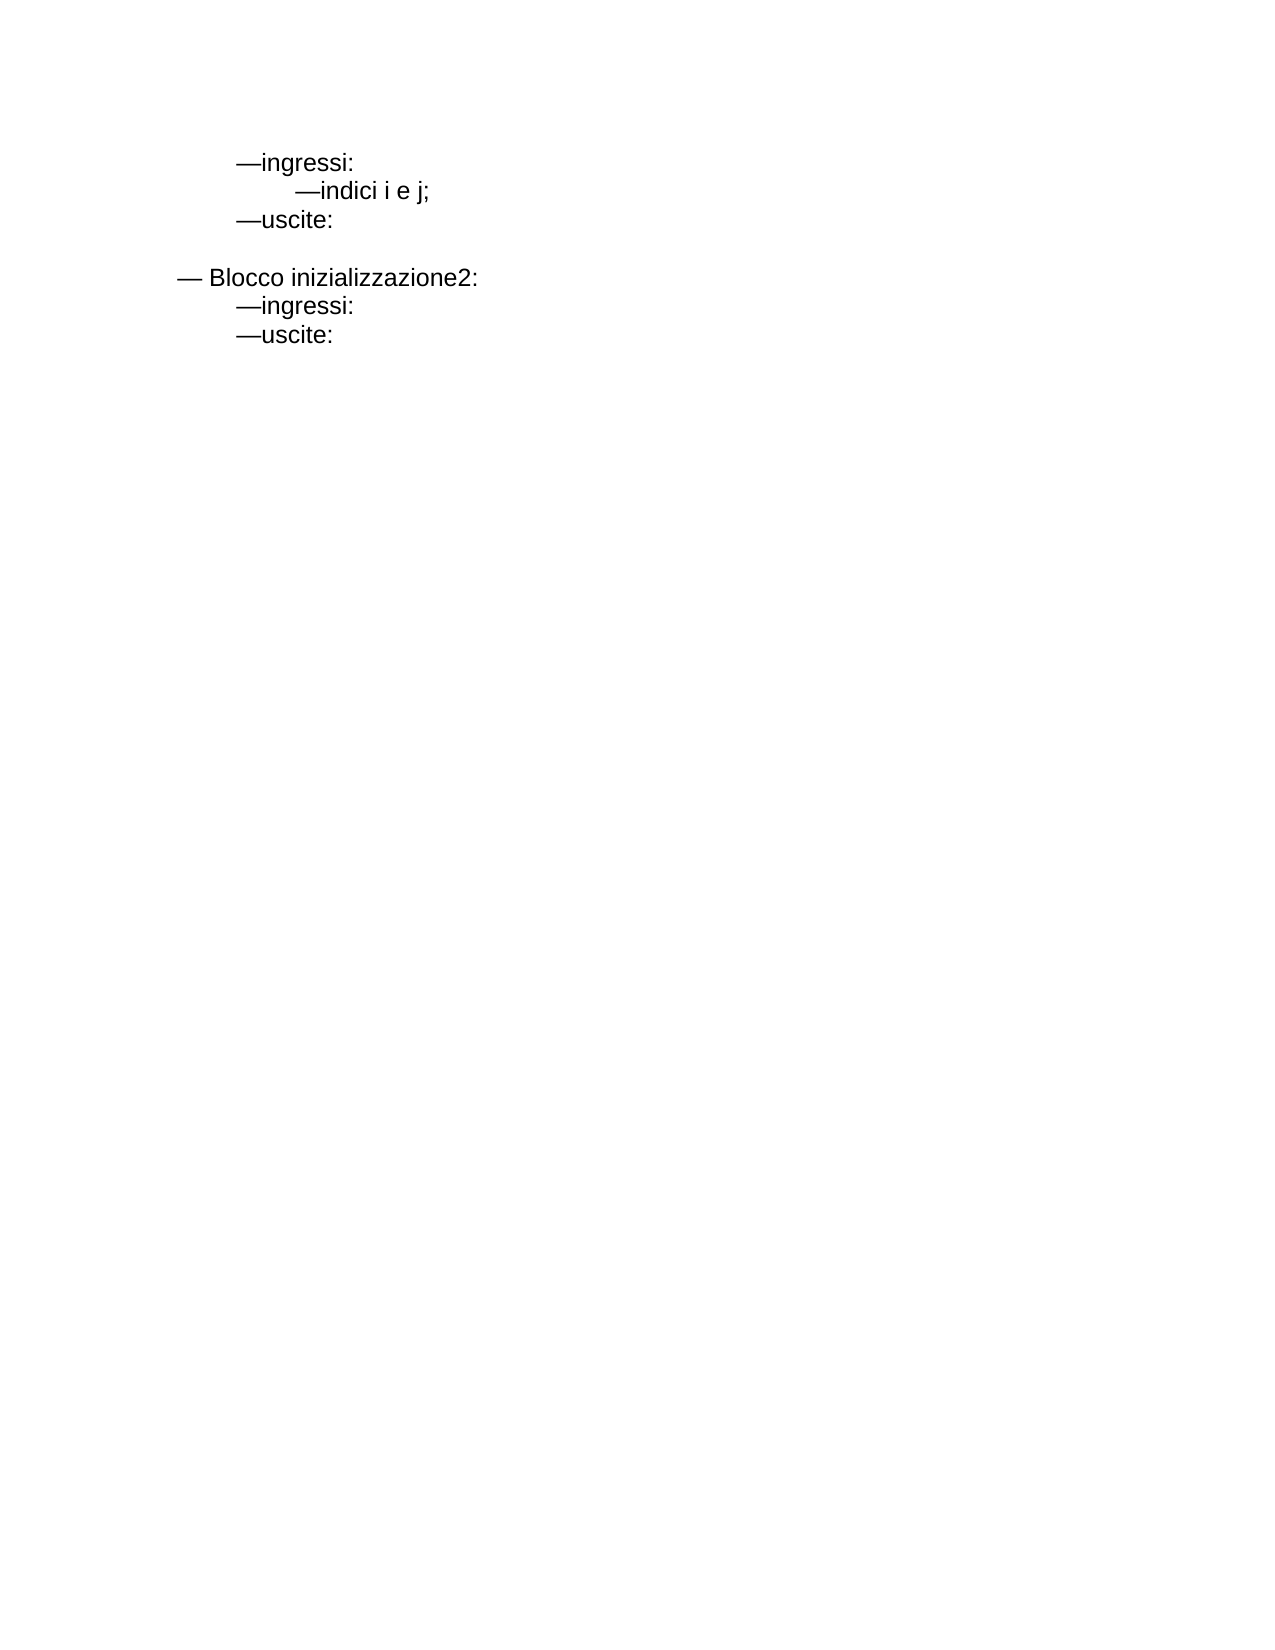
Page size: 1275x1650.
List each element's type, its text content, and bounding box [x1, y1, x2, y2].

text —ingressi: [118, 291, 1157, 320]
text —uscite: [118, 320, 1157, 349]
text — Blocco inizializzazione2: [118, 263, 1157, 291]
text —indici i e j; [118, 176, 1157, 205]
text —ingressi: [118, 148, 1157, 176]
text —uscite: [118, 205, 1157, 234]
